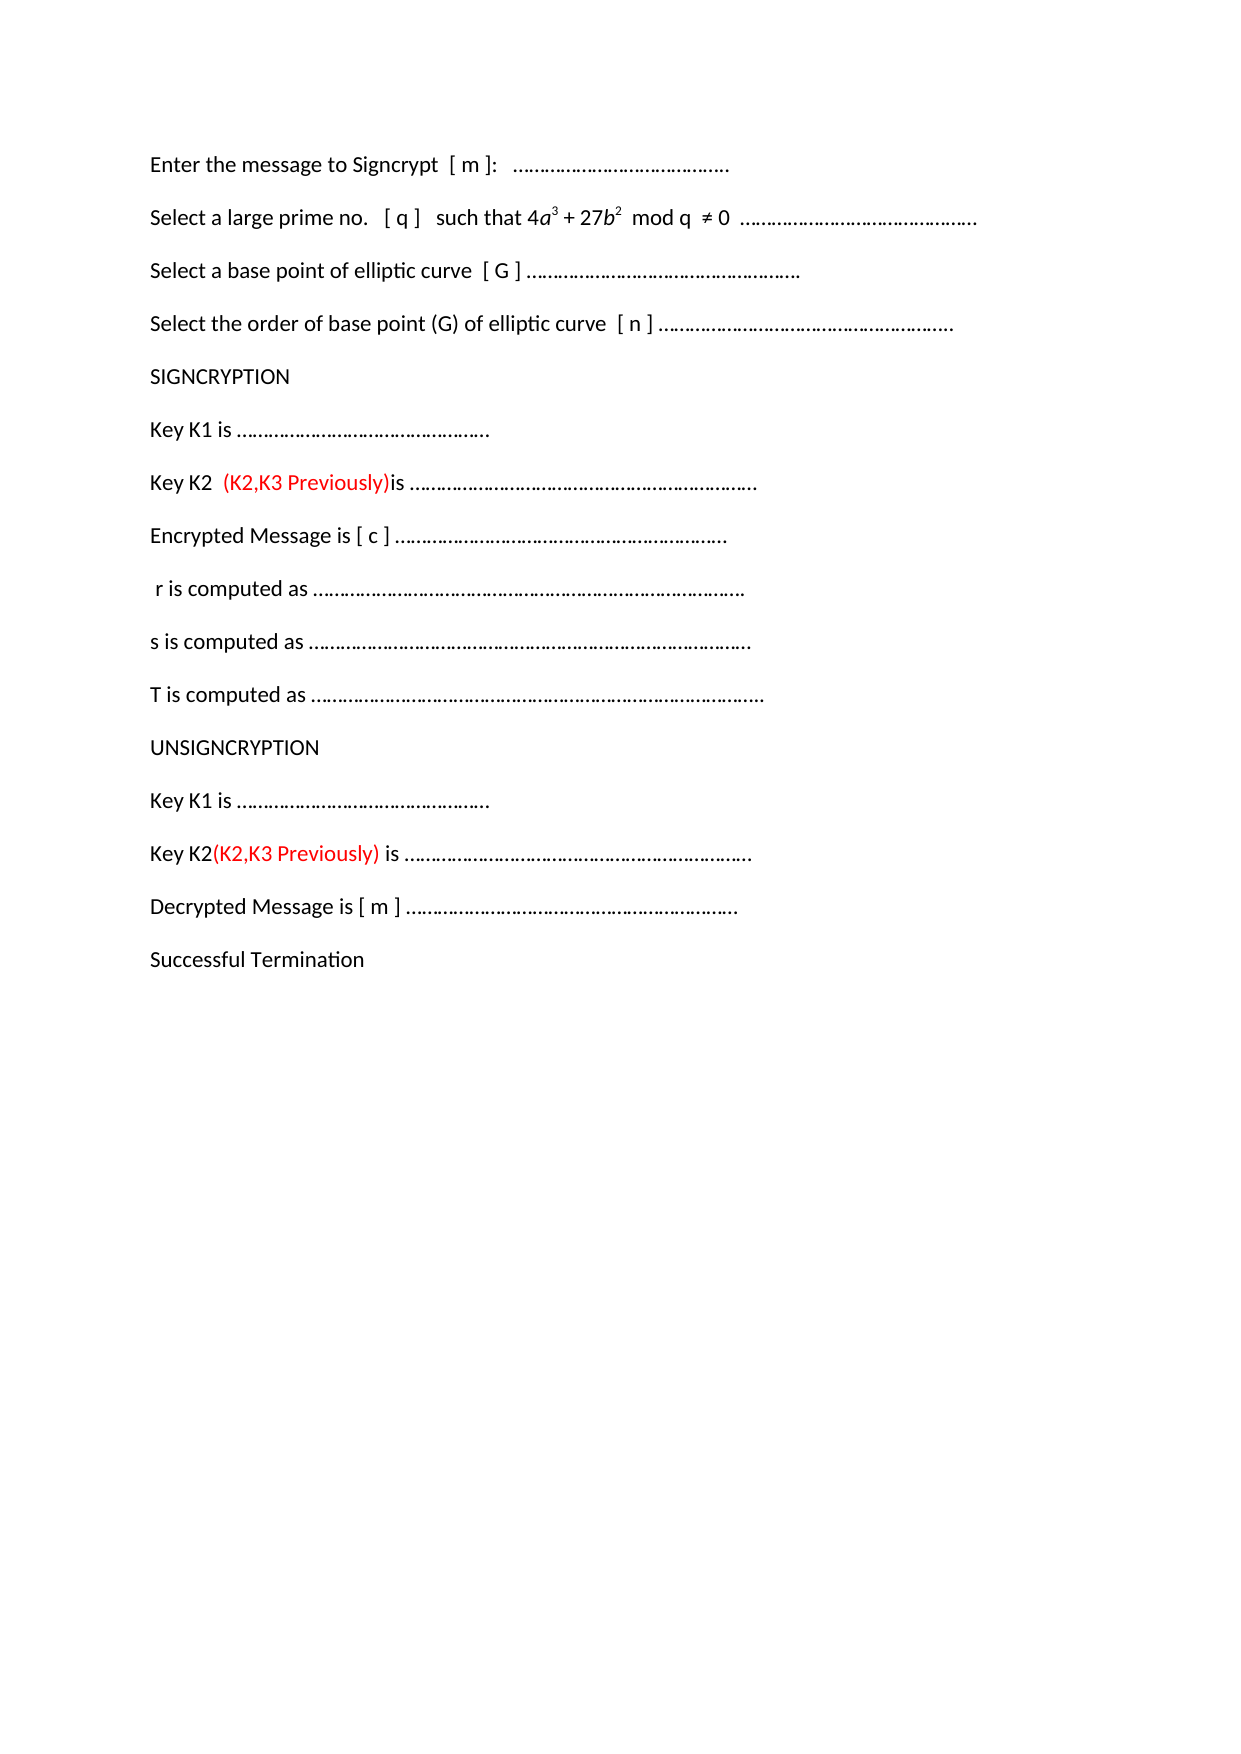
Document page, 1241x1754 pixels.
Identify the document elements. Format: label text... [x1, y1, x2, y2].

text Key K2 (K2,K3 Previously)is ………………………………………………………… [150, 468, 1090, 496]
text UNSIGNCRYPTION [150, 733, 1090, 761]
text Successful Termination [150, 945, 1090, 973]
text s is computed as ………………………………………………………………………… [150, 627, 1090, 655]
text Key K1 is ………………………………………… [150, 786, 1090, 814]
text Decrypted Message is [ m ] ……………………………………………………… [150, 892, 1090, 920]
text Select a large prime no. [ q ] such that 4a3 + 27b2 mod q ≠ 0 ……………………………………… [150, 203, 1090, 231]
text Key K2(K2,K3 Previously) is ………………………………………………………… [150, 839, 1090, 867]
text Enter the message to Signcrypt [ m ]: ………………………………….. [150, 150, 1090, 178]
text SIGNCRYPTION [150, 362, 1090, 390]
text Key K1 is ………………………………………… [150, 415, 1090, 443]
text Encrypted Message is [ c ] ……………………………………………………… [150, 521, 1090, 549]
text Select a base point of elliptic curve [ G ] ……………………………………………. [150, 256, 1090, 284]
text r is computed as ………………………………………………………………………. [150, 574, 1090, 602]
text Select the order of base point (G) of elliptic curve [ n ] ……………………………………………….. [150, 309, 1090, 337]
text T is computed as ………………………………………………………………………….. [150, 680, 1090, 708]
